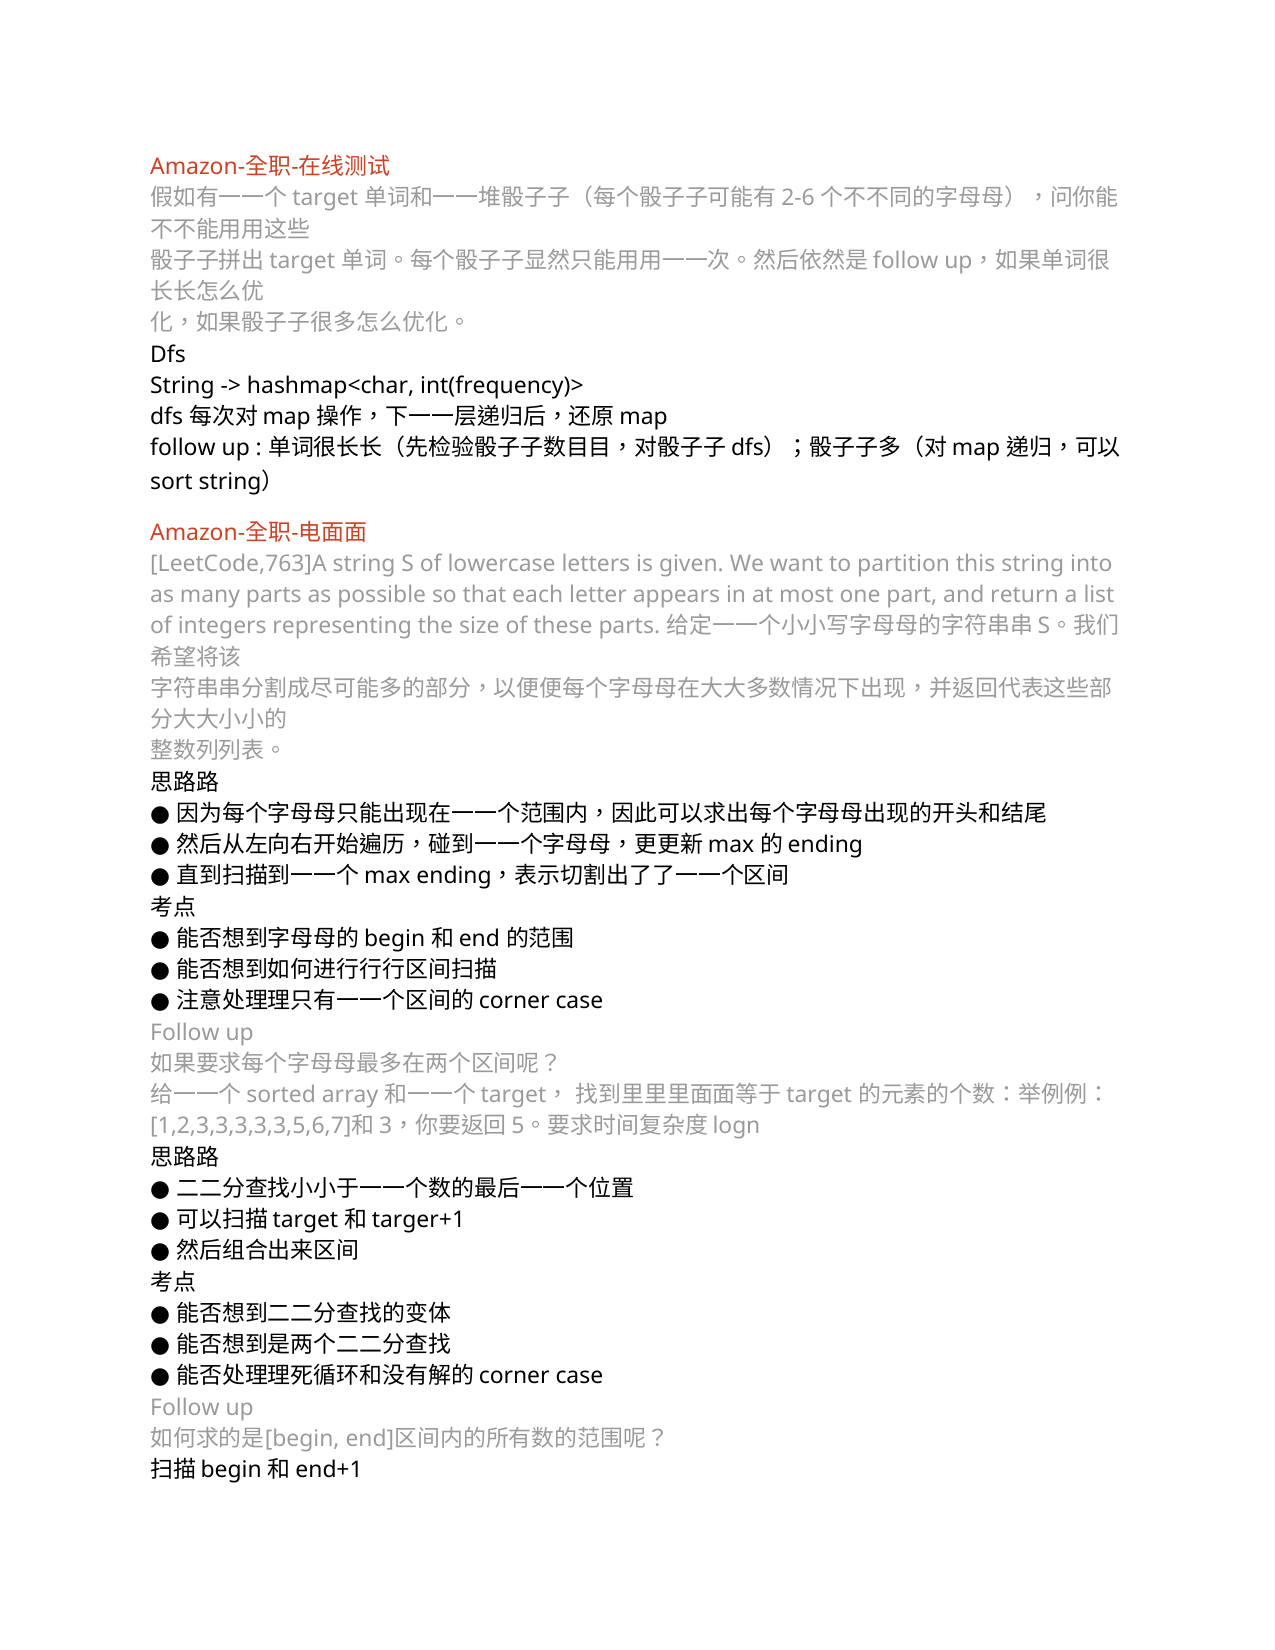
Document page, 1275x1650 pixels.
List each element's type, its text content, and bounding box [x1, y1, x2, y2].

text Amazon-全职-在线测试 [150, 150, 1125, 181]
text ● 能否想到是两个⼆二分查找 [150, 1328, 1125, 1359]
text ● 能否想到如何进⾏行行区间扫描 [150, 953, 1125, 984]
text ● 能否处理理死循环和没有解的corner case [150, 1359, 1125, 1390]
text 考点 [150, 1265, 1125, 1297]
text 考点 [150, 890, 1125, 922]
text Follow up [150, 1390, 1125, 1422]
text follow up : 单词很⻓长（先检验骰⼦子数⽬目，对骰⼦子dfs）；骰⼦子多（对map 递归，可以sort string） [150, 431, 1125, 496]
text Follow up [150, 1015, 1125, 1047]
text as many parts as possible so that each letter appears in at most one part, and return a list [150, 578, 1125, 609]
text ● 能否想到字⺟母的begin 和end 的范围 [150, 922, 1125, 953]
text ● 然后从左向右开始遍历，碰到⼀一个字⺟母，更更新max 的ending [150, 828, 1125, 859]
text ● ⼆二分查找⼩小于⼀一个数的最后⼀一个位置 [150, 1172, 1125, 1203]
text ● 直到扫描到⼀一个max ending，表示切割出了了⼀一个区间 [150, 859, 1125, 890]
text [1,2,3,3,3,3,3,5,6,7]和3，你要返回5。要求时间复杂度logn [150, 1109, 1125, 1140]
text 思路路 [150, 1140, 1125, 1172]
text 如何求的是[begin, end]区间内的所有数的范围呢？ [150, 1422, 1125, 1453]
text ● 因为每个字⺟母只能出现在⼀一个范围内，因此可以求出每个字⺟母出现的开头和结尾 [150, 797, 1125, 828]
text 给⼀一个sorted array 和⼀一个target， 找到⾥里里⾯面等于target 的元素的个数：举例例： [150, 1078, 1125, 1109]
text dfs 每次对map 操作，下⼀一层递归后，还原map [150, 400, 1125, 431]
text ● 能否想到⼆二分查找的变体 [150, 1297, 1125, 1328]
text ● 注意处理理只有⼀一个区间的corner case [150, 984, 1125, 1015]
text [LeetCode,763]A string S of lowercase letters is given. We want to partition this string into [150, 547, 1125, 578]
text 整数列列表。 [150, 734, 1125, 765]
text ● 可以扫描target 和targer+1 [150, 1203, 1125, 1234]
text 思路路 [150, 765, 1125, 797]
text of integers representing the size of these parts. 给定⼀一个⼩小写字⺟母的字符串串S。我们希望将该 [150, 609, 1125, 672]
text String -> hashmap<char, int(frequency)> [150, 369, 1125, 400]
text 化，如果骰⼦子很多怎么优化。 [150, 306, 1125, 337]
text 骰⼦子拼出target 单词。每个骰⼦子显然只能⽤用⼀一次。然后依然是follow up，如果单词很⻓长怎么优 [150, 244, 1125, 306]
text Amazon-全职-电⾯面 [150, 515, 1125, 547]
text Dfs [150, 337, 1125, 369]
text 字符串串分割成尽可能多的部分，以便便每个字⺟母在⼤大多数情况下出现，并返回代表这些部分⼤大⼩小的 [150, 672, 1125, 734]
text 如果要求每个字⺟母最多在两个区间呢？ [150, 1047, 1125, 1078]
text ● 然后组合出来区间 [150, 1234, 1125, 1265]
text 假如有⼀一个target 单词和⼀一堆骰⼦子（每个骰⼦子可能有2-6 个不不同的字⺟母），问你能不不能⽤用这些 [150, 181, 1125, 244]
text 扫描begin 和end+1 [150, 1453, 1125, 1484]
